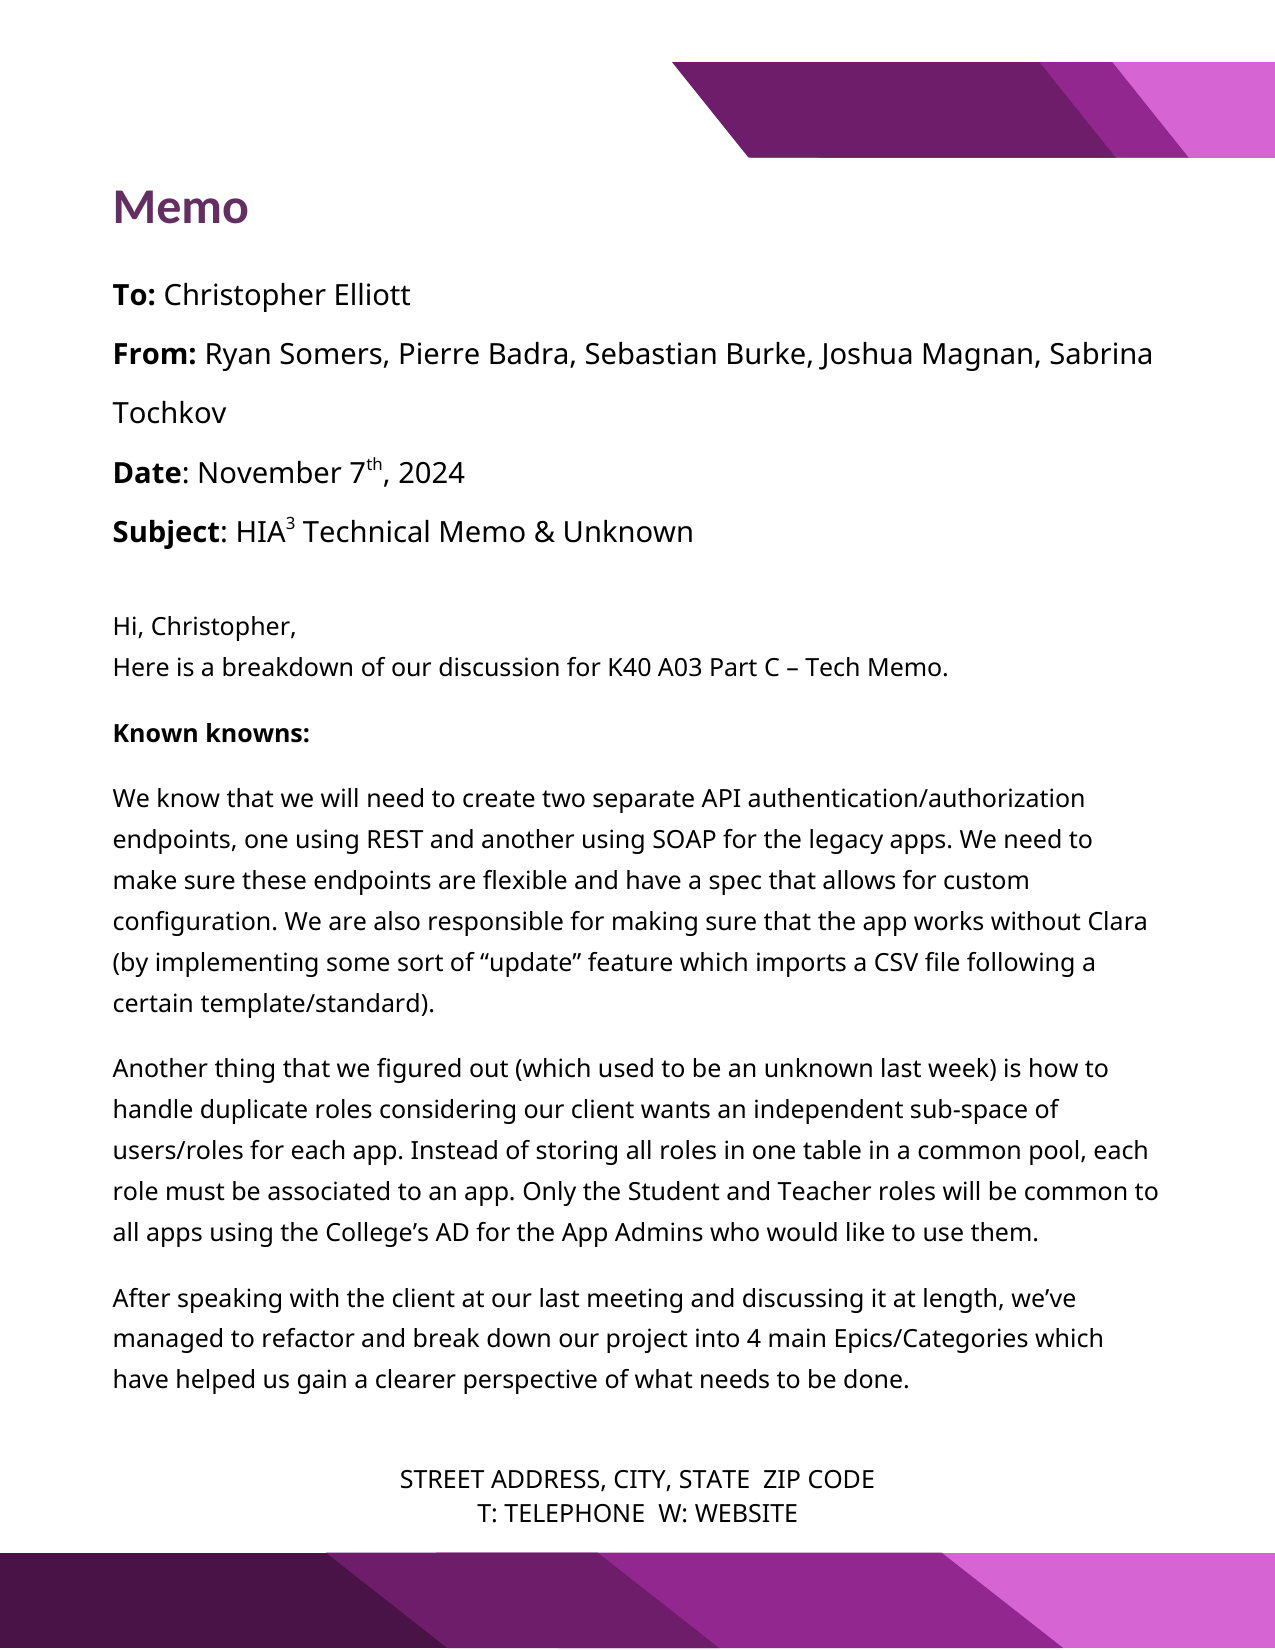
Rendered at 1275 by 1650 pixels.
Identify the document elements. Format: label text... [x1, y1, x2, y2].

text Another thing that we figured out (which used to be an unknown last week) is how to handle duplicate roles considering our client wants an independent sub-space of users/roles for each app. Instead of storing all roles in one table in a common pool, each role must be associated to an app. Only the Student and Teacher roles will be common to all apps using the College’s AD for the App Admins who would like to use them. [112, 1051, 1162, 1248]
text After speaking with the client at our last meeting and discussing it at length, we’ve managed to refactor and break down our project into 4 main Epics/Categories which have helped us gain a clearer perspective of what needs to be done. [112, 1280, 1162, 1396]
text Subject: HIA3 Technical Memo & Unknown [112, 512, 1162, 551]
text From: Ryan Somers, Pierre Badra, Sebastian Burke, Joshua Magnan, Sabrina Tochkov [112, 333, 1162, 432]
text Known knowns: [112, 715, 1162, 749]
text We know that we will need to create two separate API authentication/authorization endpoints, one using REST and another using SOAP for the legacy apps. We need to make sure these endpoints are flexible and have a spec that allows for custom configuration. We are also responsible for making sure that the app works without Clara (by implementing some sort of “update” feature which imports a CSV file following a certain template/standard). [112, 781, 1162, 1019]
text Hi, Christopher, Here is a breakdown of our discussion for K40 A03 Part C – Tech Memo. [112, 609, 1162, 683]
text To: Christopher Elliott [112, 274, 1162, 313]
text Date: November 7th, 2024 [112, 452, 1162, 492]
subtitle Memo [112, 175, 1162, 236]
